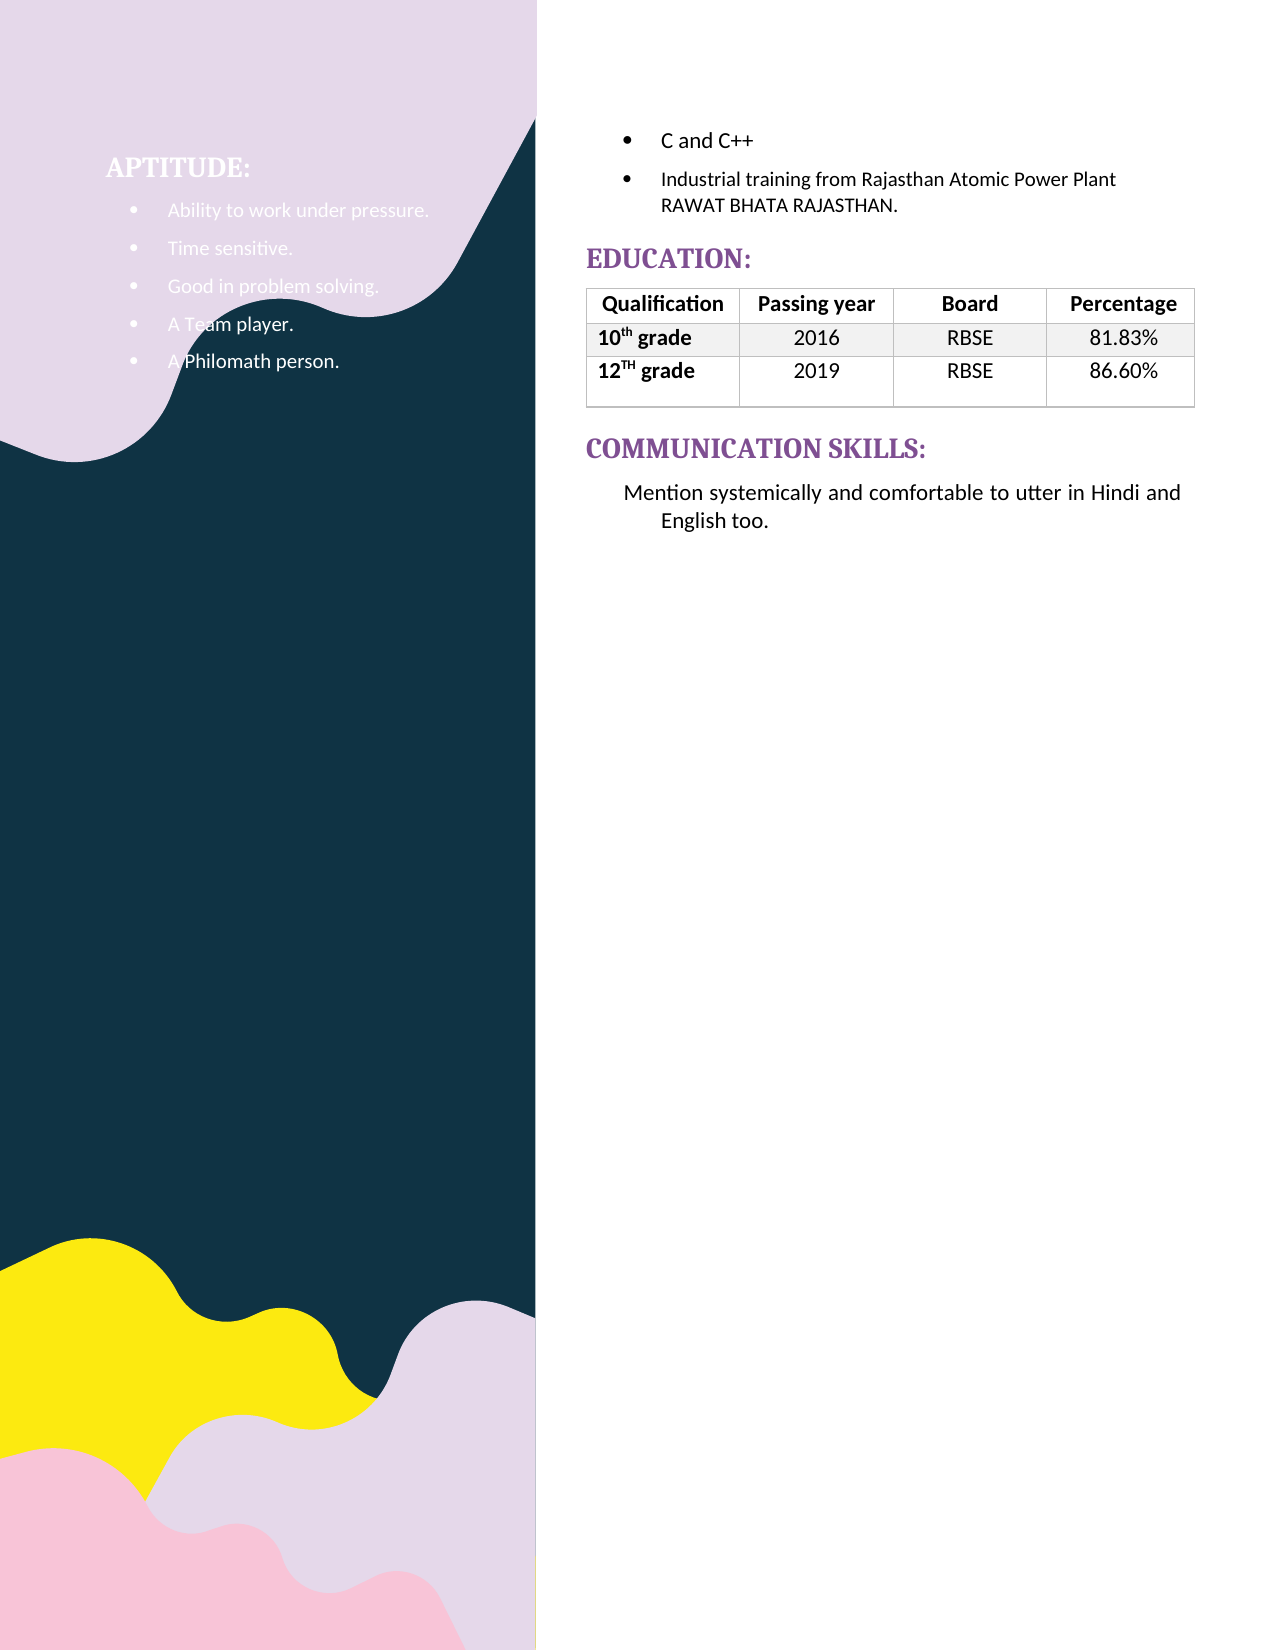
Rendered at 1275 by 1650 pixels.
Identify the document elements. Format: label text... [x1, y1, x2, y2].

table_cell APTITUDE: Ability to work under pressure. Time sensitive. Good in problem solving. A Team player. A Philomath person. [81, 126, 466, 730]
table_cell [466, 126, 574, 730]
